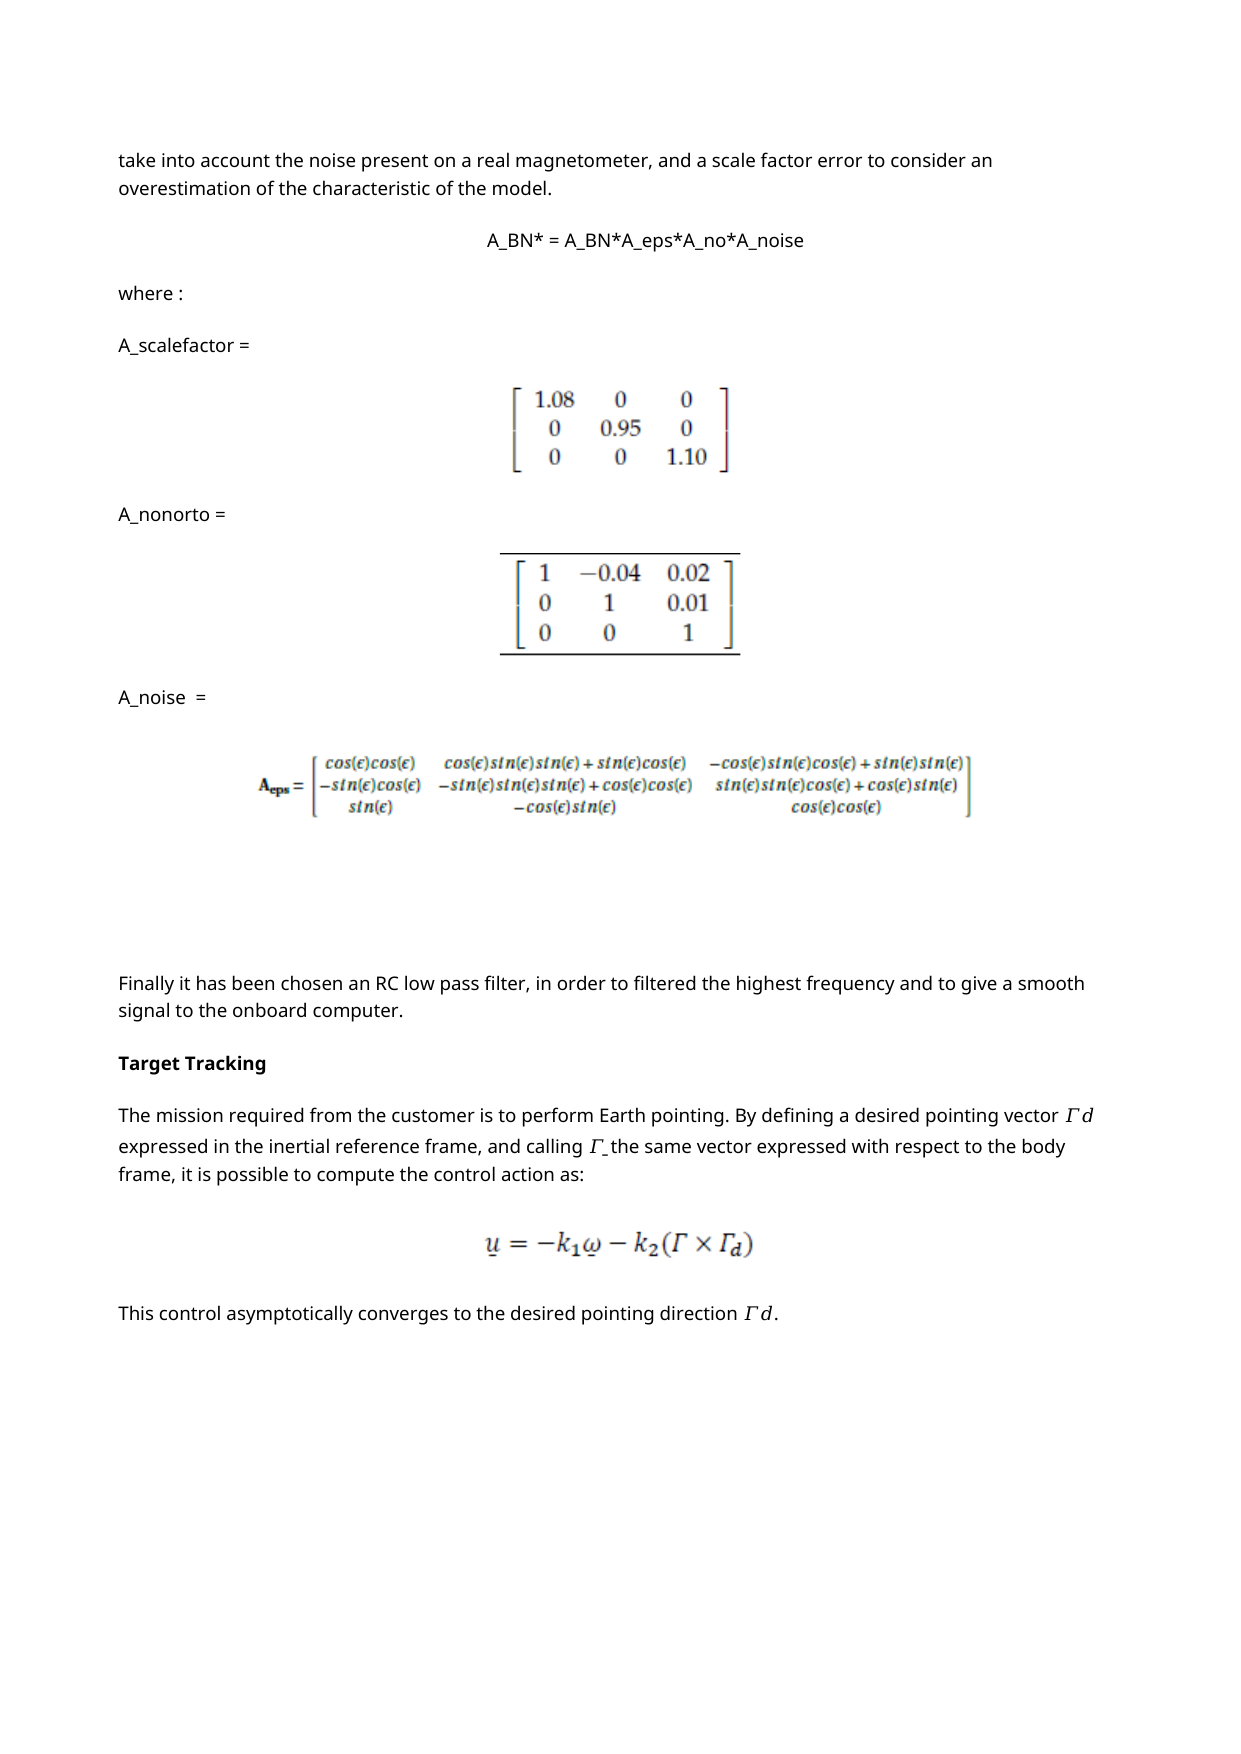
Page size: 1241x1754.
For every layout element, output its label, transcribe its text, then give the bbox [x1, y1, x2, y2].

text where : [118, 280, 1122, 306]
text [118, 148, 1122, 201]
picture [499, 553, 741, 657]
text A_noise = [118, 684, 1122, 709]
picture [252, 736, 988, 838]
text The mission required from the customer is to perform Earth pointing. By defining a desired pointing vector 𝛤𝑑 expressed in the inertial reference frame, and calling 𝛤̱ the same vector expressed with respect to the body frame, it is possible to compute the control action as: [118, 1103, 1122, 1187]
text This control asymptotically converges to the desired pointing direction 𝛤𝑑. [118, 1300, 1122, 1326]
text A_scalefactor = [118, 333, 1122, 358]
text Target Tracking [118, 1050, 1122, 1076]
text A_nonorto = [118, 501, 1122, 527]
picture [471, 1214, 769, 1273]
text A_BN* = A_BN*A_eps*A_no*A_noise [413, 228, 1122, 253]
picture [502, 385, 738, 474]
text Finally it has been chosen an RC low pass filter, in order to filtered the highest frequency and to give a smooth signal to the onboard computer. [118, 970, 1122, 1023]
